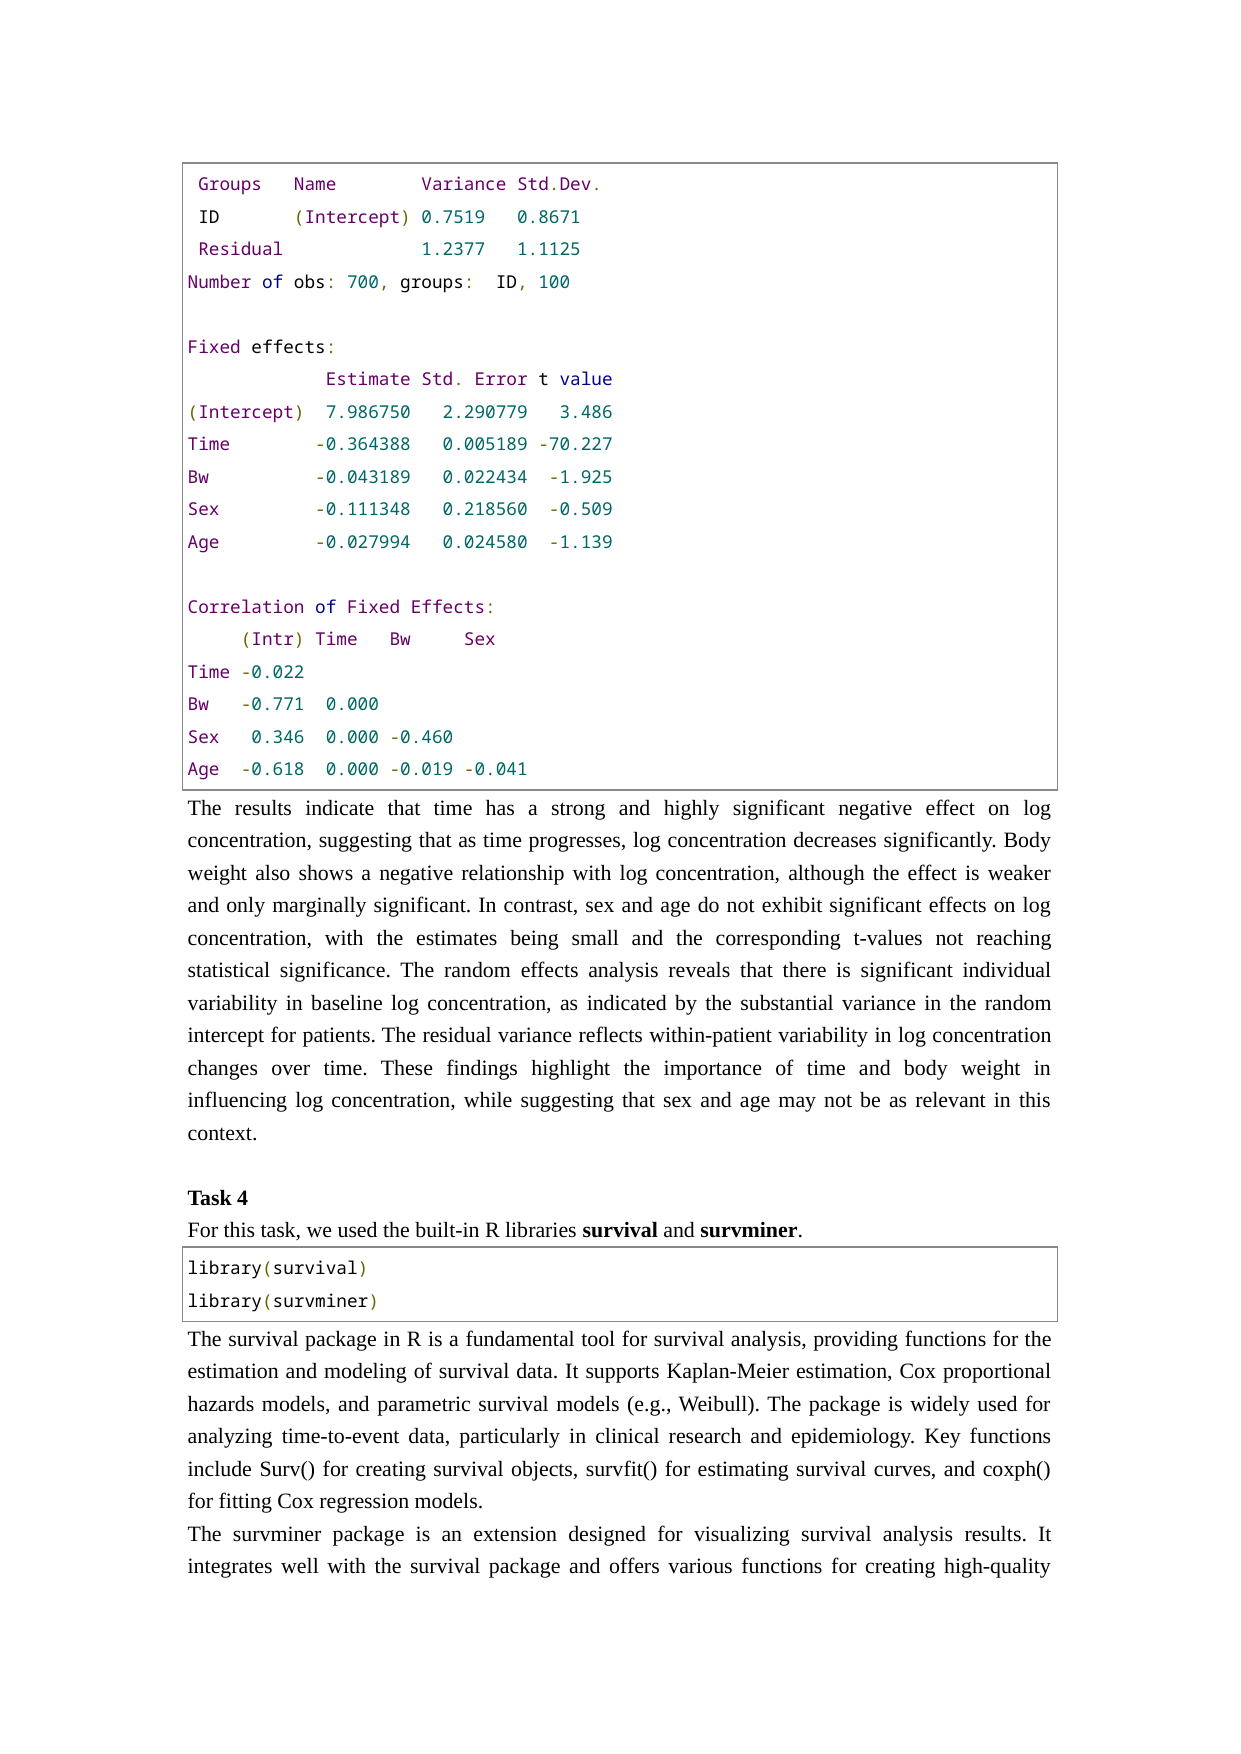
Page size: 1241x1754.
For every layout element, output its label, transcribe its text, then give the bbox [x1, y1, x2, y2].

text ID (Intercept) 0.7519 0.8671 [187, 200, 1053, 233]
text Bw -0.771 0.000 [187, 688, 1053, 720]
text Fixed effects: [187, 330, 1053, 363]
text library(survminer) [183, 1278, 1057, 1321]
text Sex -0.111348 0.218560 -0.509 [187, 493, 1053, 525]
text Correlation of Fixed Effects: [187, 590, 1053, 623]
text (Intr) Time Bw Sex [187, 623, 1053, 655]
text Estimate Std. Error t value [187, 363, 1053, 395]
text Time -0.364388 0.005189 -70.227 [187, 428, 1053, 460]
text Age -0.618 0.000 -0.019 -0.041 [183, 747, 1057, 789]
text Bw -0.043189 0.022434 -1.925 [187, 460, 1053, 493]
text Number of obs: 700, groups: ID, 100 [187, 265, 1053, 298]
text Task 4 [187, 1181, 1053, 1213]
text Time -0.022 [187, 655, 1053, 688]
text Groups Name Variance Std.Dev. [183, 164, 1057, 200]
text (Intercept) 7.986750 2.290779 3.486 [187, 395, 1053, 428]
text Sex 0.346 0.000 -0.460 [187, 720, 1053, 747]
text For this task, we used the built-in R libraries survival and survminer. [187, 1213, 1053, 1246]
text The survival package in R is a fundamental tool for survival analysis, providing functions for the estimation and modeling of survival data. It supports Kaplan-Meier estimation, Cox proportional hazards models, and parametric survival models (e.g., Weibull). The package is widely used for analyzing time-to-event data, particularly in clinical research and epidemiology. Key functions include Surv() for creating survival objects, survfit() for estimating survival curves, and coxph() for fitting Cox regression models. [187, 1322, 1053, 1517]
text library(survival) [183, 1248, 1057, 1278]
text The results indicate that time has a strong and highly significant negative effect on log concentration, suggesting that as time progresses, log concentration decreases significantly. Body weight also shows a negative relationship with log concentration, although the effect is weaker and only marginally significant. In contrast, sex and age do not exhibit significant effects on log concentration, with the estimates being small and the corresponding t-values not reaching statistical significance. The random effects analysis reveals that there is significant individual variability in baseline log concentration, as indicated by the substantial variance in the random intercept for patients. The residual variance reflects within-patient variability in log concentration changes over time. These findings highlight the importance of time and body weight in influencing log concentration, while suggesting that sex and age may not be as relevant in this context. [187, 791, 1053, 1148]
text Residual 1.2377 1.1125 [187, 233, 1053, 265]
text Age -0.027994 0.024580 -1.139 [187, 525, 1053, 558]
